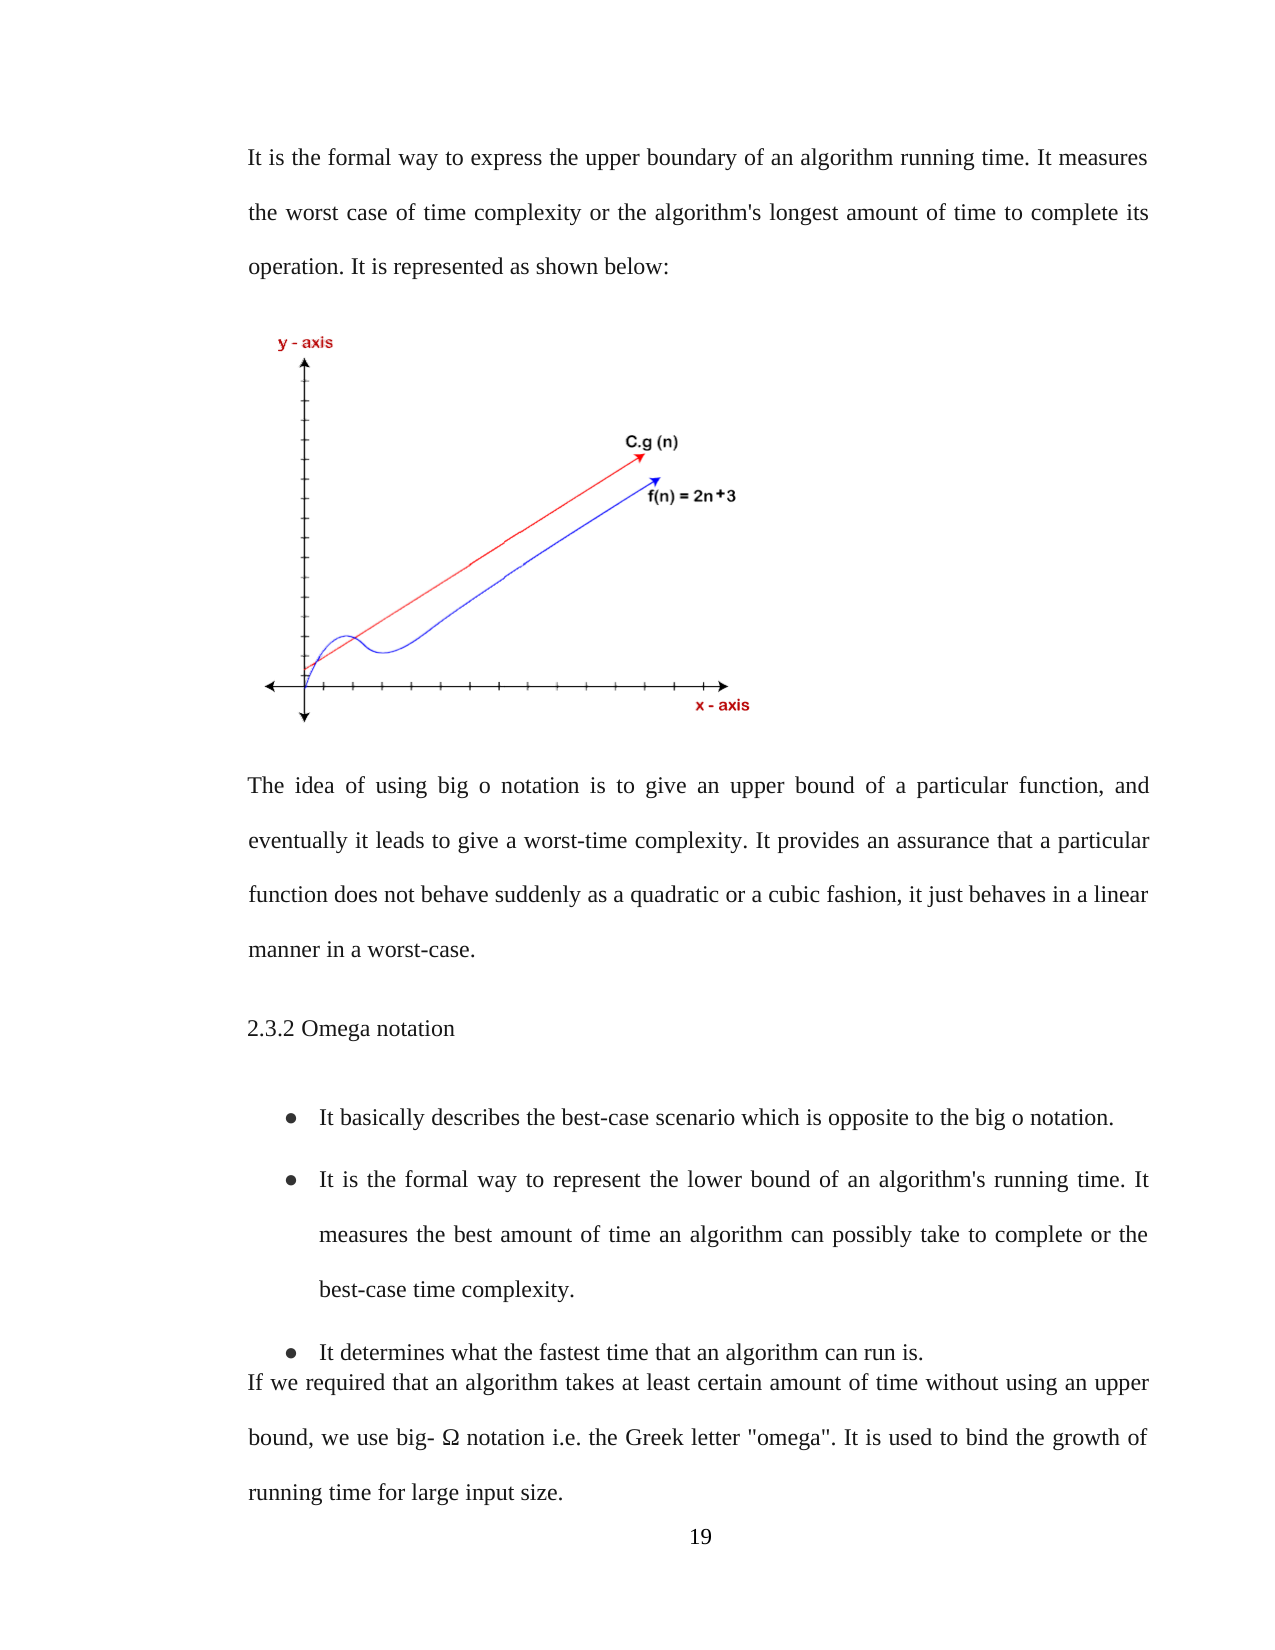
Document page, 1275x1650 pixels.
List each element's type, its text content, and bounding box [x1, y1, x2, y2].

picture [264, 335, 750, 723]
list Omega notation [247, 1014, 1194, 1042]
text It is the formal way to express the upper boundary of an algorithm running time. It measures the worst case of time complexity or the algorithm's longest amount of time to complete its operation. It is represented as shown below: [247, 143, 1150, 280]
text The idea of using big o notation is to give an upper bound of a particular function, and eventually it leads to give a worst-time complexity. It provides an assurance that a particular function does not behave suddenly as a quadratic or a cubic fashion, it just behaves in a linear manner in a worst-case. [247, 771, 1151, 963]
list It basically describes the best-case scenario which is opposite to the big o notation. [284, 1103, 1194, 1130]
text If we required that an algorithm takes at least certain amount of time without using an upper bound, we use big- Ω notation i.e. the Greek letter "omega". It is used to bind the growth of [247, 1368, 1152, 1451]
text running time for large input size. [248, 1478, 1194, 1505]
list It determines what the fastest time that an algorithm can run is. [284, 1338, 1194, 1366]
list It is the formal way to represent the lower bound of an algorithm's running time. It measures the best amount of time an algorithm can possibly take to complete or the best-case time complexity. [284, 1166, 1150, 1302]
